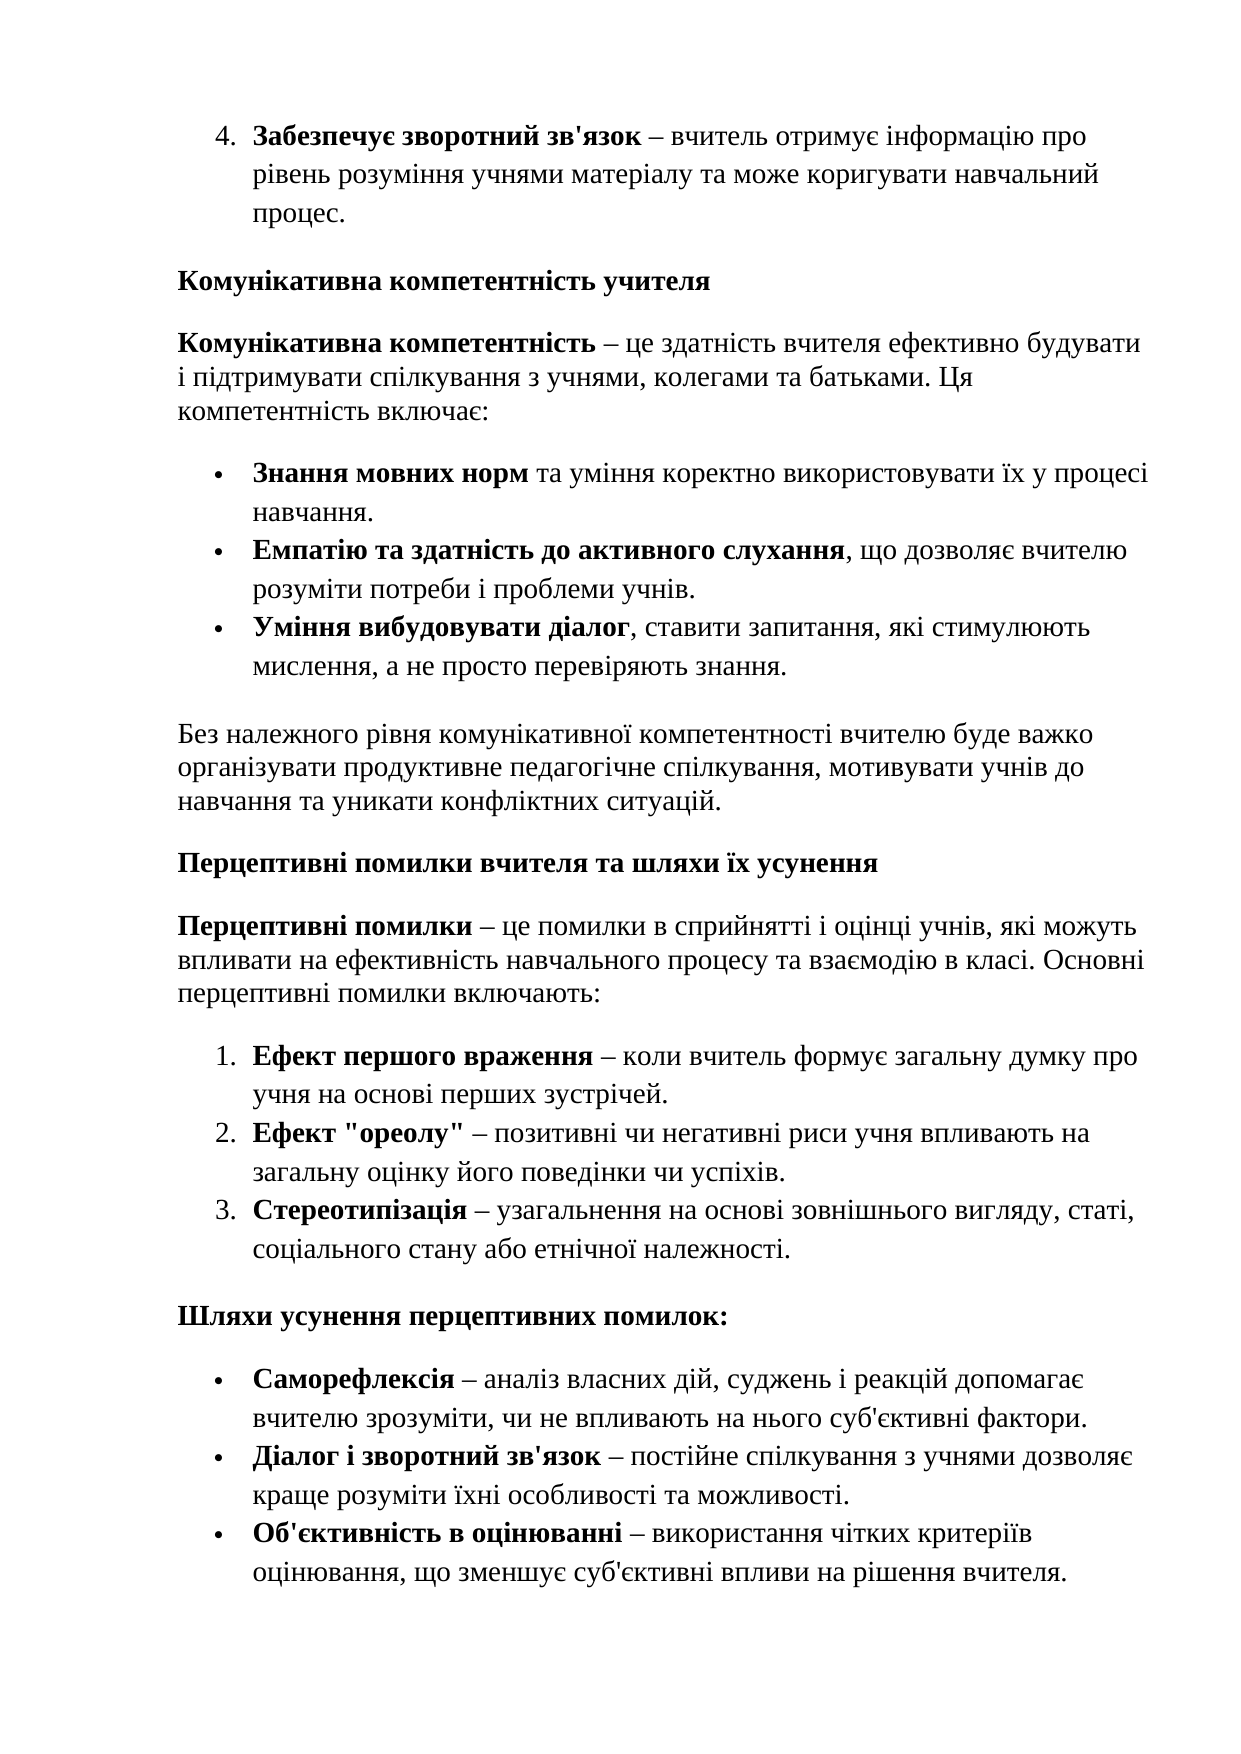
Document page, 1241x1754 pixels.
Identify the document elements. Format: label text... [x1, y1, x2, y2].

text Шляхи усунення перцептивних помилок: [177, 1298, 1152, 1332]
text Без належного рівня комунікативної компетентності вчителю буде важко організувати продуктивне педагогічне спілкування, мотивувати учнів до навчання та уникати конфліктних ситуацій. [177, 716, 1152, 816]
list Ефект "ореолу" – позитивні чи негативні риси учня впливають на загальну оцінку його поведінки чи успіхів. [215, 1115, 1152, 1187]
text Перцептивні помилки – це помилки в сприйнятті і оцінці учнів, які можуть впливати на ефективність навчального процесу та взаємодію в класі. Основні перцептивні помилки включають: [177, 908, 1152, 1009]
list Саморефлексія – аналіз власних дій, суджень і реакцій допомагає вчителю зрозуміти, чи не впливають на нього суб'єктивні фактори. [215, 1361, 1152, 1433]
list Знання мовних норм та уміння коректно використовувати їх у процесі навчання. [215, 455, 1152, 527]
list Емпатію та здатність до активного слухання, що дозволяє вчителю розуміти потреби і проблеми учнів. [215, 532, 1152, 604]
text Перцептивні помилки вчителя та шляхи їх усунення [177, 846, 1152, 879]
list Забезпечує зворотний зв'язок – вчитель отримує інформацію про рівень розуміння учнями матеріалу та може коригувати навчальний процес. [215, 118, 1152, 229]
list Ефект першого враження – коли вчитель формує загальну думку про учня на основі перших зустрічей. [215, 1038, 1152, 1110]
text Комунікативна компетентність – це здатність вчителя ефективно будувати і підтримувати спілкування з учнями, колегами та батьками. Ця компетентність включає: [177, 326, 1152, 426]
text Комунікативна компетентність учителя [177, 263, 1152, 296]
list Стереотипізація – узагальнення на основі зовнішнього вигляду, статі, соціального стану або етнічної належності. [215, 1192, 1152, 1264]
list Уміння вибудовувати діалог, ставити запитання, які стимулюють мислення, а не просто перевіряють знання. [215, 609, 1152, 682]
list Об'єктивність в оцінюванні – використання чітких критеріїв оцінювання, що зменшує суб'єктивні впливи на рішення вчителя. [215, 1515, 1152, 1587]
list Діалог і зворотний зв'язок – постійне спілкування з учнями дозволяє краще розуміти їхні особливості та можливості. [215, 1438, 1152, 1510]
